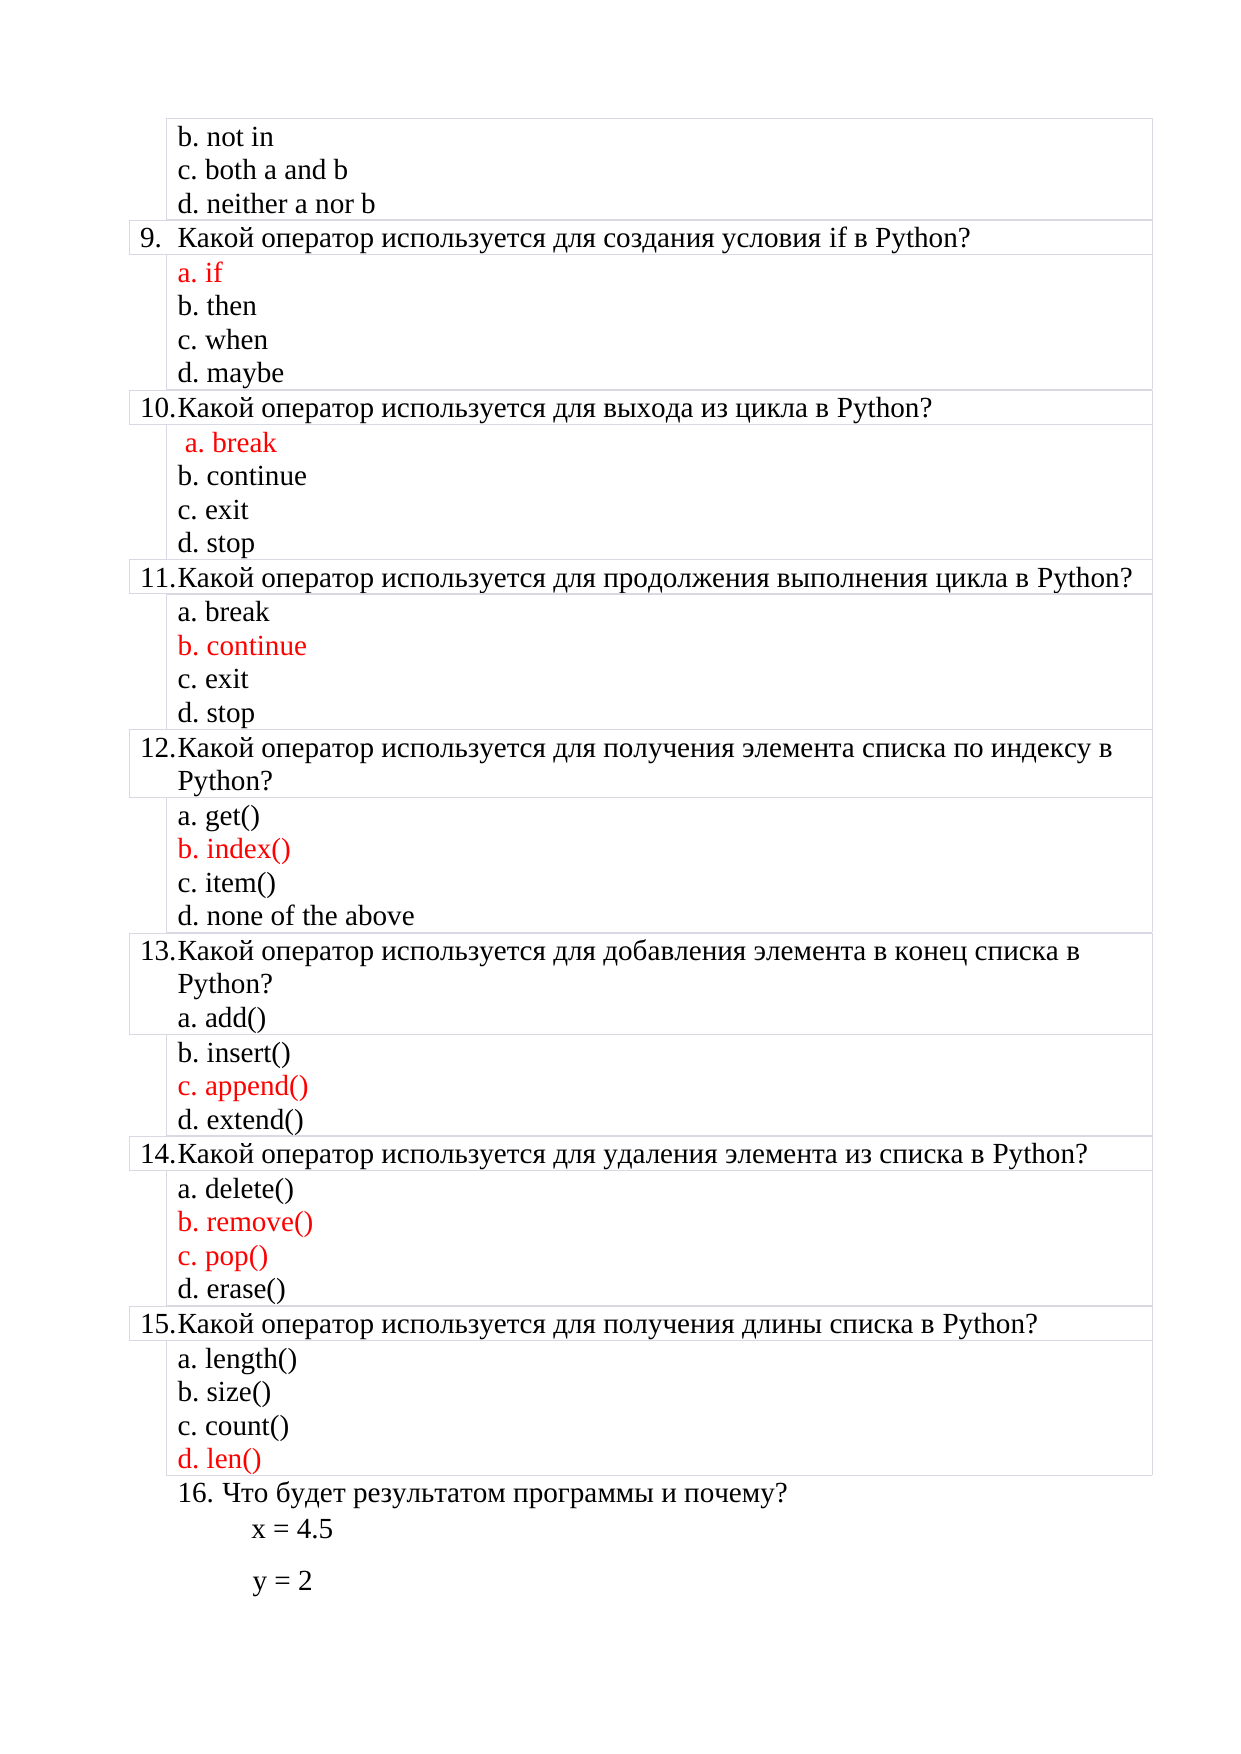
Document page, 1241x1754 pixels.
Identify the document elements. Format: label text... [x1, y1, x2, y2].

text b. then [177, 288, 1152, 322]
text c. when [177, 322, 1152, 355]
text a. if [167, 255, 1152, 288]
list Какой оператор используется для продолжения выполнения цикла в Python? [130, 560, 1152, 593]
text d. extend() [167, 1101, 1152, 1135]
text b. continue [177, 628, 1152, 662]
text d. len() [167, 1441, 1152, 1475]
text a. length() [167, 1341, 1152, 1374]
list Какой оператор используется для получения элемента списка по индексу в Python? [130, 730, 1152, 797]
list Какой оператор используется для удаления элемента из списка в Python? [130, 1137, 1152, 1170]
text c. both a and b [177, 152, 1152, 185]
text b. index() [177, 831, 1152, 865]
text d. stop [167, 694, 1152, 729]
text b. insert() [167, 1035, 1152, 1068]
list Какой оператор используется для получения длины списка в Python? [130, 1307, 1152, 1340]
text y = 2 [177, 1563, 1152, 1597]
text d. erase() [167, 1271, 1152, 1305]
text c. exit [177, 492, 1152, 525]
text c. append() [177, 1068, 1152, 1101]
text b. remove() [177, 1204, 1152, 1238]
text b. size() [177, 1374, 1152, 1408]
list Что будет результатом программы и почему? x = 4.5 [177, 1476, 1152, 1544]
list Какой оператор используется для создания условия if в Python? [130, 221, 1152, 254]
list Какой оператор используется для добавления элемента в конец списка в Python? a. add() [130, 934, 1152, 1034]
list Какой оператор используется для выхода из цикла в Python? [130, 391, 1152, 424]
text b. not in [167, 119, 1152, 152]
text a. delete() [167, 1171, 1152, 1204]
text d. none of the above [167, 898, 1152, 932]
text a. get() [167, 798, 1152, 831]
text c. pop() [177, 1238, 1152, 1271]
text c. item() [177, 865, 1152, 898]
text a. break [167, 425, 1152, 458]
text b. continue [177, 458, 1152, 492]
text d. maybe [167, 355, 1152, 389]
text c. exit [177, 662, 1152, 694]
text d. neither a nor b [167, 185, 1152, 219]
text d. stop [167, 525, 1152, 559]
text a. break [167, 595, 1152, 628]
text c. count() [177, 1408, 1152, 1441]
